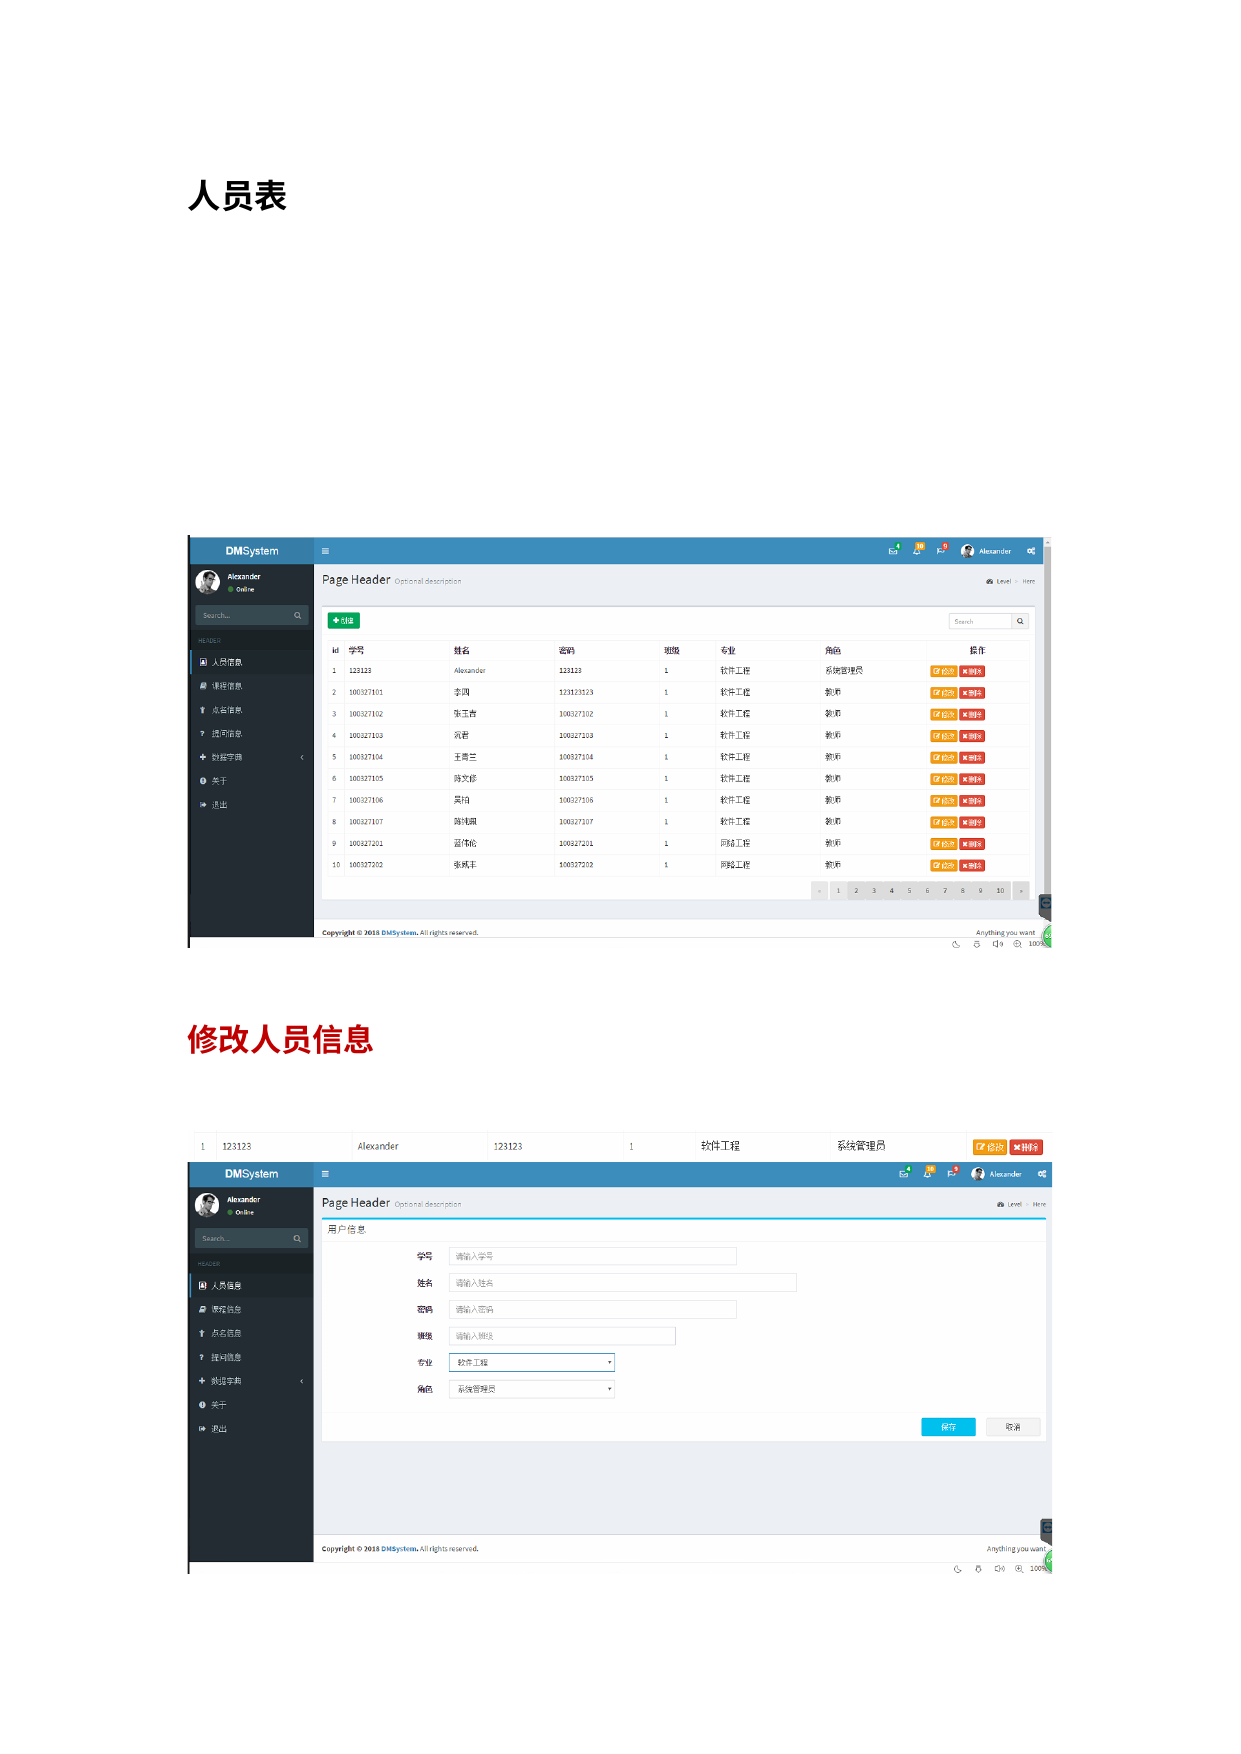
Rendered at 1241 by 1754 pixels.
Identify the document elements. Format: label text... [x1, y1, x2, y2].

picture [187, 535, 1052, 948]
picture [187, 1162, 1053, 1574]
picture [187, 1130, 1053, 1160]
